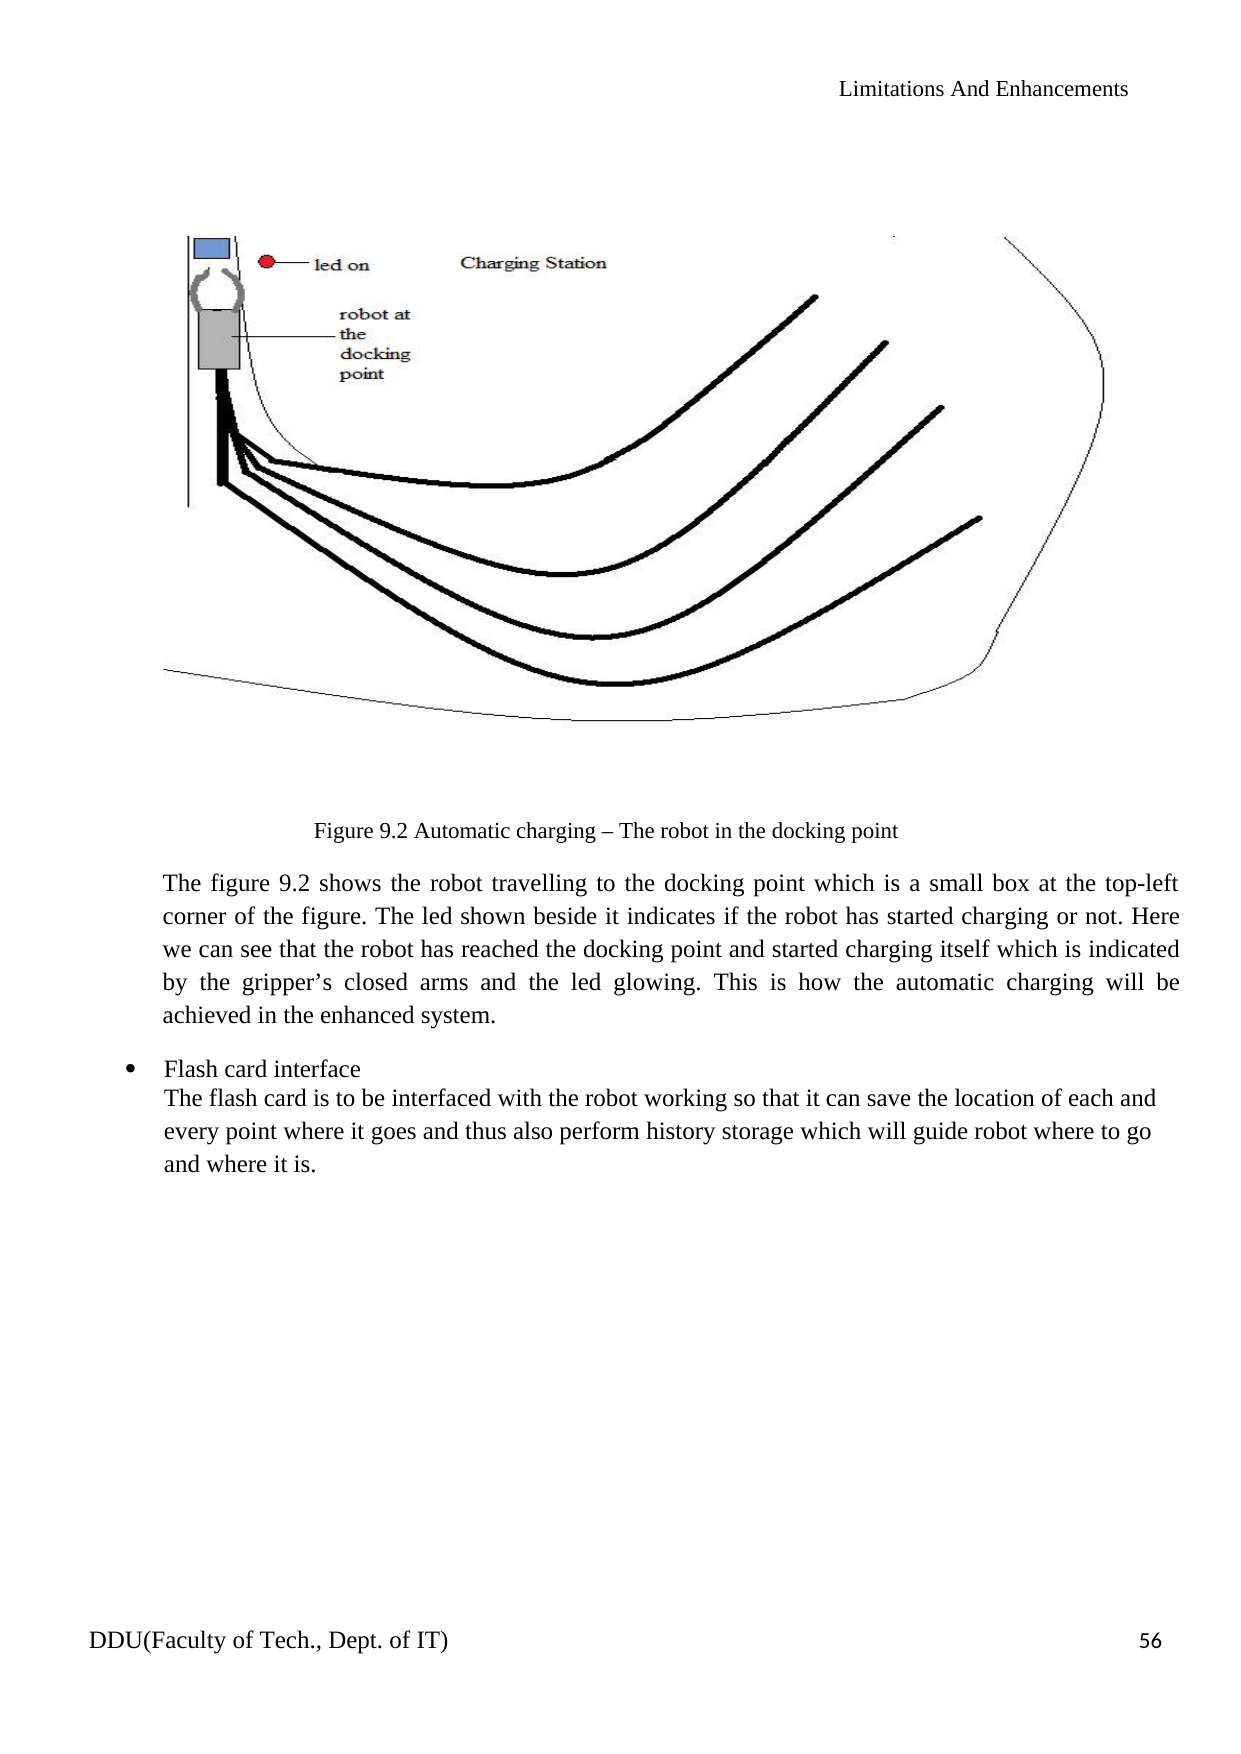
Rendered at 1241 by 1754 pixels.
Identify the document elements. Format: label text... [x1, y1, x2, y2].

text The figure 9.2 shows the robot travelling to the docking point which is a small box at the top-left corner of the figure. The led shown beside it indicates if the robot has started charging or not. Here we can see that the robot has reached the docking point and started charging itself which is indicated by the gripper’s closed arms and the led glowing. This is how the automatic charging will be achieved in the enhanced system. [162, 868, 1181, 1029]
list Flash card interface [126, 1054, 1181, 1083]
text The flash card is to be interfaced with the robot working so that it can save the location of each and every point where it goes and thus also perform history storage which will guide robot where to go and where it is. [164, 1083, 1181, 1178]
text Figure 9.2 Automatic charging – The robot in the docking point [164, 817, 1181, 843]
picture [163, 236, 1138, 741]
